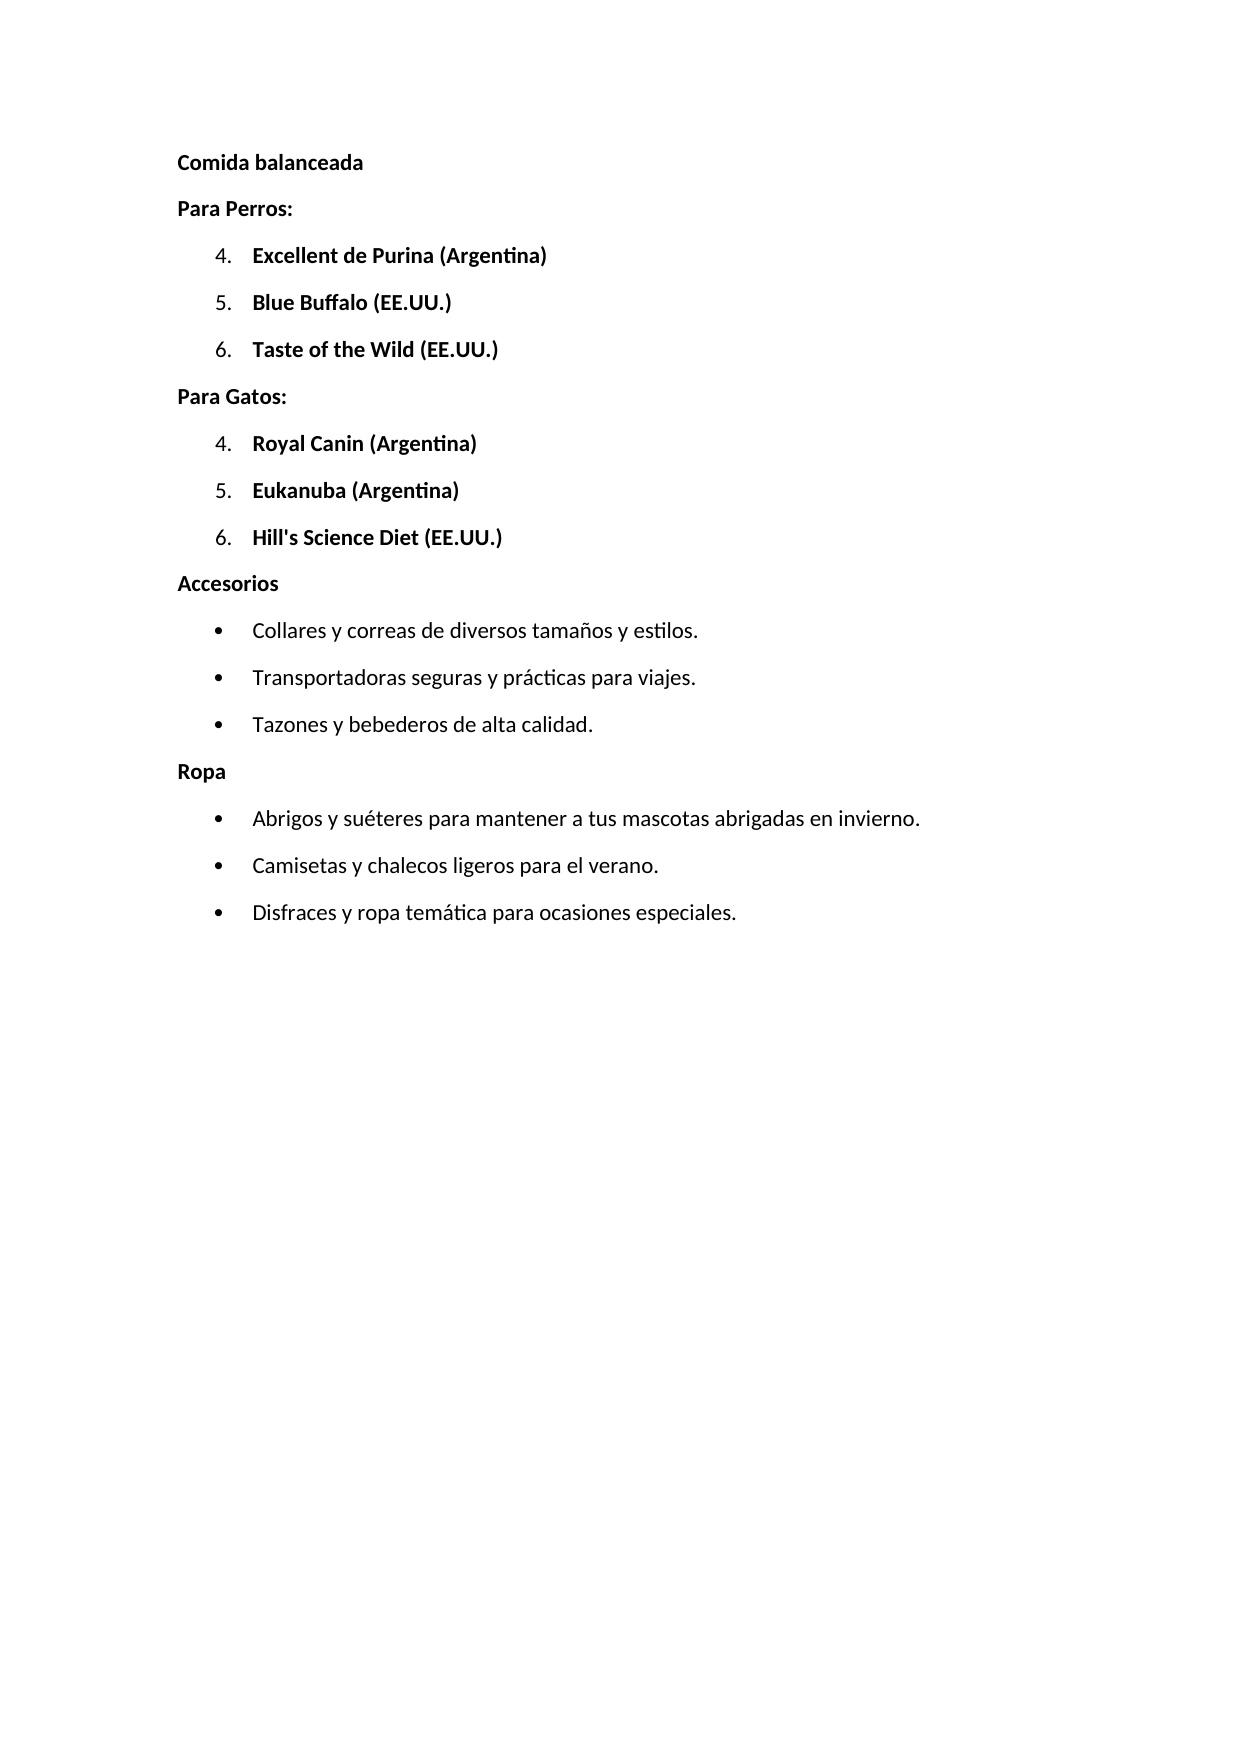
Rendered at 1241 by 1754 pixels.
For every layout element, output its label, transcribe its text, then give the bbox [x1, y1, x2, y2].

list Excellent de Purina (Argentina) [215, 241, 1063, 269]
list Transportadoras seguras y prácticas para viajes. [215, 663, 1063, 691]
text Para Perros: [177, 194, 1063, 222]
list Royal Canin (Argentina) [215, 429, 1063, 457]
list Camisetas y chalecos ligeros para el verano. [215, 851, 1063, 879]
list Disfraces y ropa temática para ocasiones especiales. [215, 898, 1063, 926]
text Comida balanceada [177, 148, 1063, 176]
text Accesorios [177, 569, 1063, 597]
list Taste of the Wild (EE.UU.) [215, 335, 1063, 363]
text Ropa [177, 757, 1063, 785]
list Eukanuba (Argentina) [215, 476, 1063, 504]
list Tazones y bebederos de alta calidad. [215, 710, 1063, 738]
list Abrigos y suéteres para mantener a tus mascotas abrigadas en invierno. [215, 804, 1063, 832]
list Hill's Science Diet (EE.UU.) [215, 523, 1063, 551]
list Collares y correas de diversos tamaños y estilos. [215, 616, 1063, 644]
text Para Gatos: [177, 382, 1063, 410]
list Blue Buffalo (EE.UU.) [215, 288, 1063, 316]
